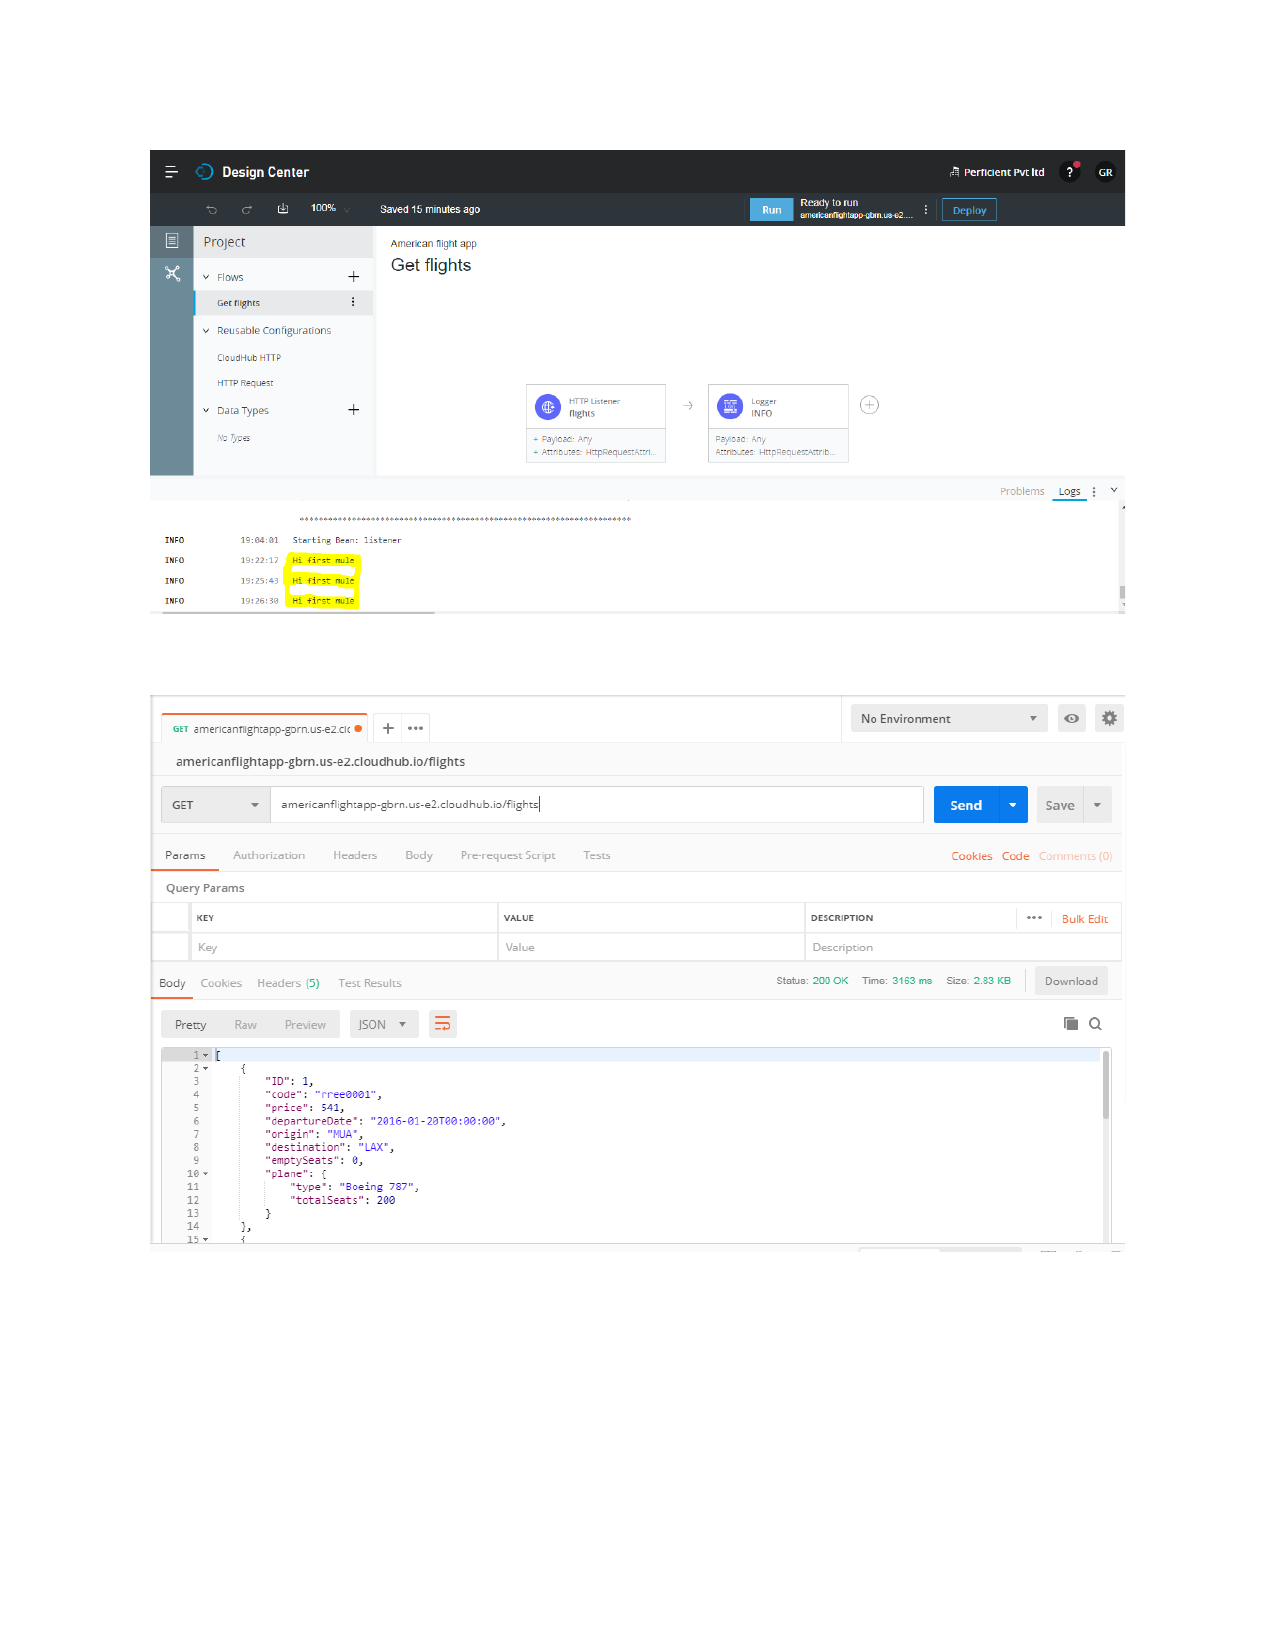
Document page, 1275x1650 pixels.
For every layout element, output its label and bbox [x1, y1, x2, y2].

picture [150, 695, 1125, 1252]
picture [150, 150, 1125, 614]
